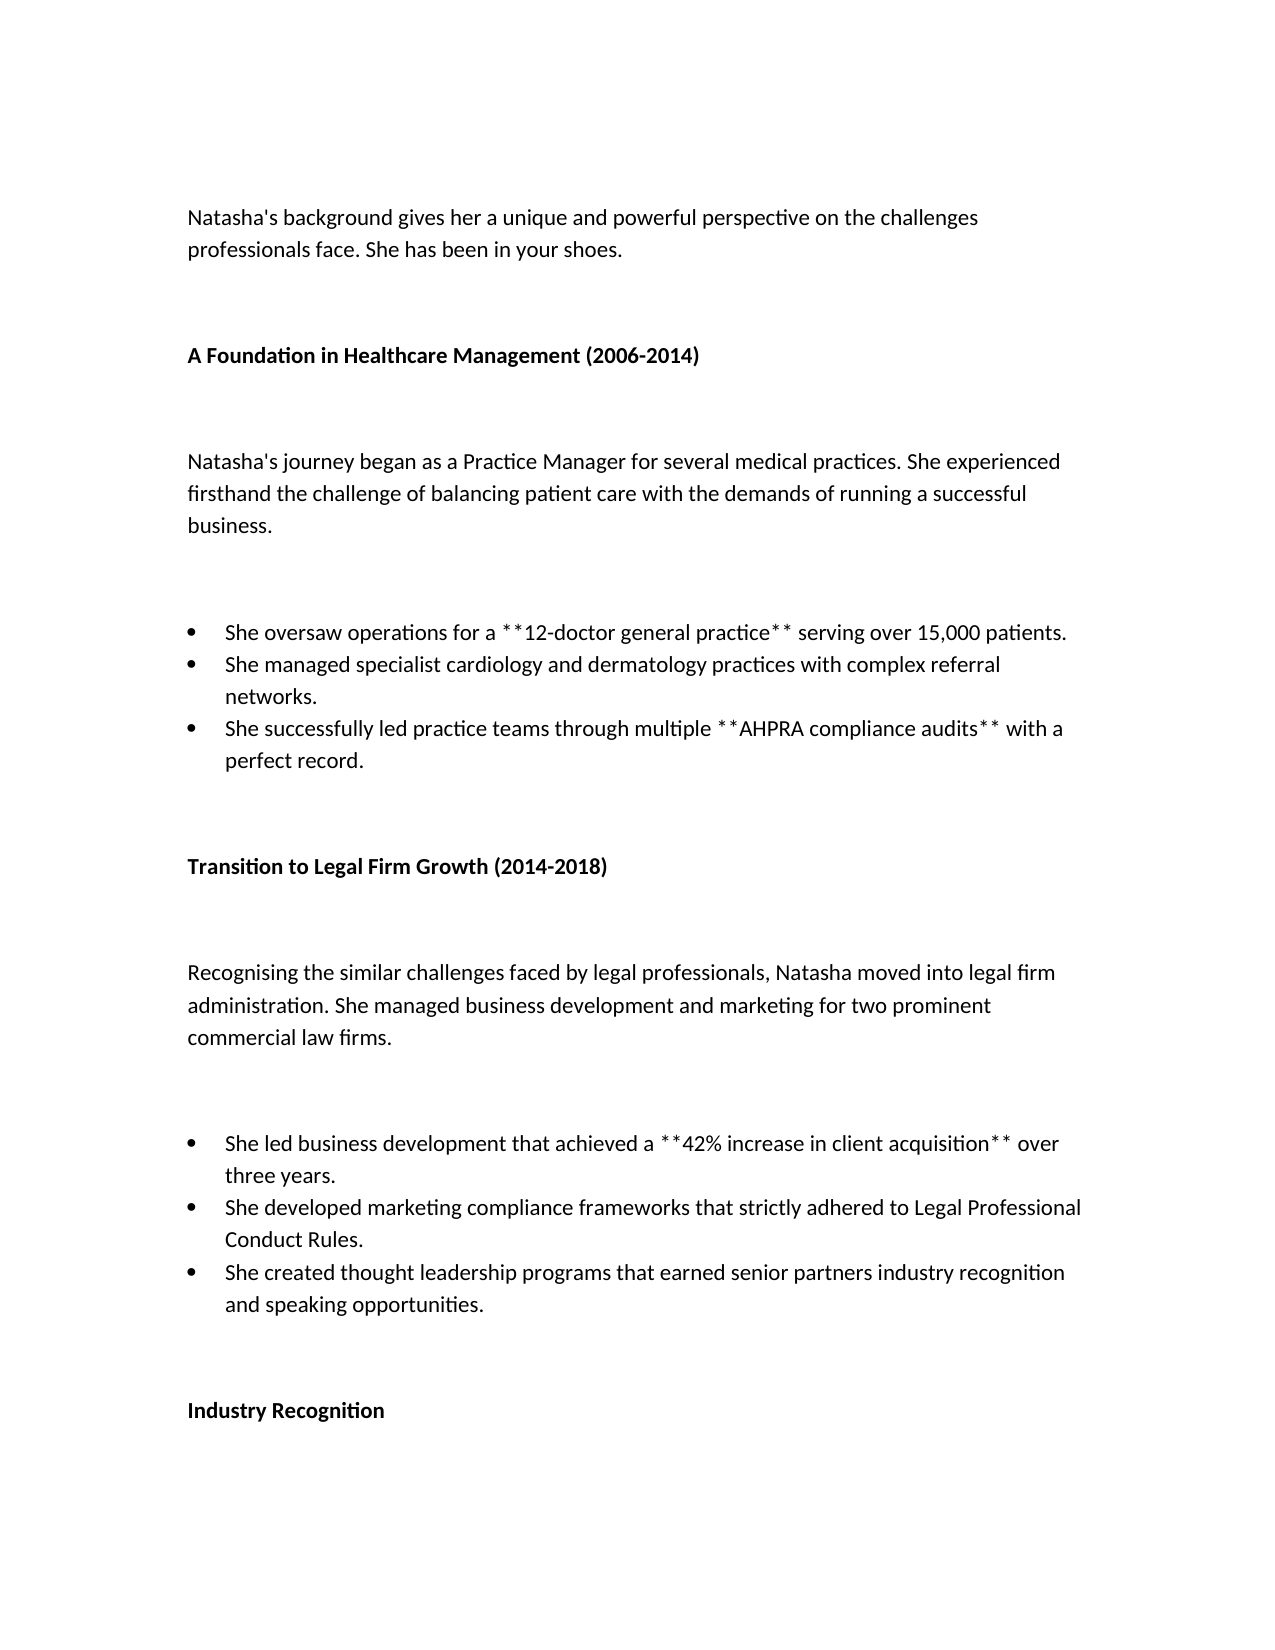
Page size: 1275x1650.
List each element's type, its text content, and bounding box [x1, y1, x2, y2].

text Natasha's background gives her a unique and powerful perspective on the challenges professionals face. She has been in your shoes. [187, 203, 1087, 263]
text Recognising the similar challenges faced by legal professionals, Natasha moved into legal firm administration. She managed business development and marketing for two prominent commercial law firms. [187, 958, 1087, 1051]
text Transition to Legal Firm Growth (2014-2018) [187, 852, 1087, 881]
text A Foundation in Healthcare Management (2006-2014) [187, 341, 1087, 369]
list She oversaw operations for a **12-doctor general practice** serving over 15,000 patients. [187, 618, 1087, 646]
list She successfully led practice teams through multiple **AHPRA compliance audits** with a perfect record. [187, 714, 1087, 774]
text Natasha's journey began as a Practice Manager for several medical practices. She experienced firsthand the challenge of balancing patient care with the demands of running a successful business. [187, 447, 1087, 540]
list She managed specialist cardiology and dermatology practices with complex referral networks. [187, 650, 1087, 710]
list She created thought leadership programs that earned senior partners industry recognition and speaking opportunities. [187, 1258, 1087, 1318]
list She led business development that achieved a **42% increase in client acquisition** over three years. [187, 1129, 1087, 1189]
list She developed marketing compliance frameworks that strictly adhered to Legal Professional Conduct Rules. [187, 1193, 1087, 1253]
text Industry Recognition [187, 1396, 1087, 1424]
